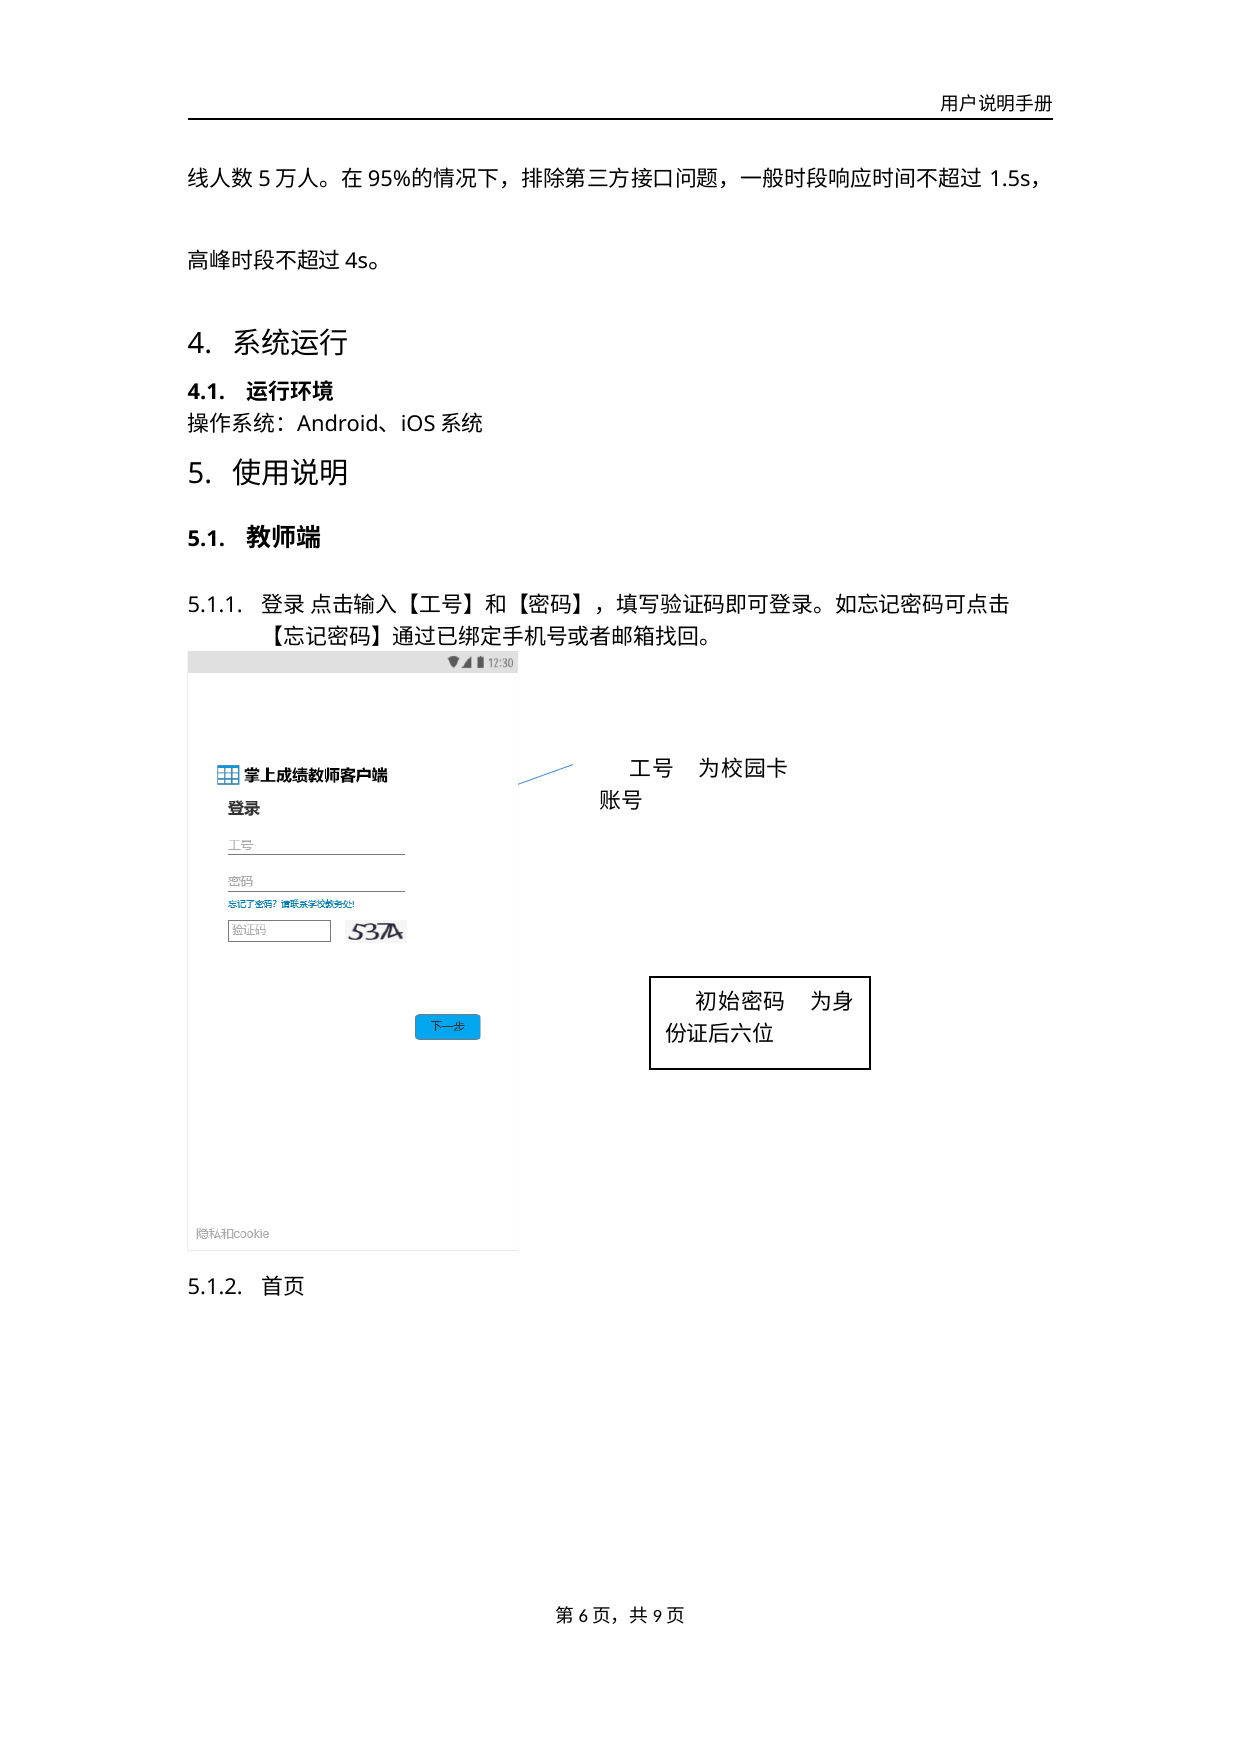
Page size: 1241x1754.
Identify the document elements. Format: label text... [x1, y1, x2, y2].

list 首页 [187, 1269, 1053, 1301]
text 操作系统：Android、iOS系统 [187, 406, 1053, 438]
list 运行环境 [187, 373, 1053, 406]
picture [187, 651, 519, 1251]
list 系统运行 [187, 308, 1053, 373]
list 使用说明 [187, 438, 1053, 503]
list 教师端 [187, 503, 1053, 568]
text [187, 160, 1053, 290]
list 登录 点击输入【工号】和【密码】，填写验证码即可登录。如忘记密码可点击【忘记密码】通过已绑定手机号或者邮箱找回。 [187, 586, 1053, 651]
